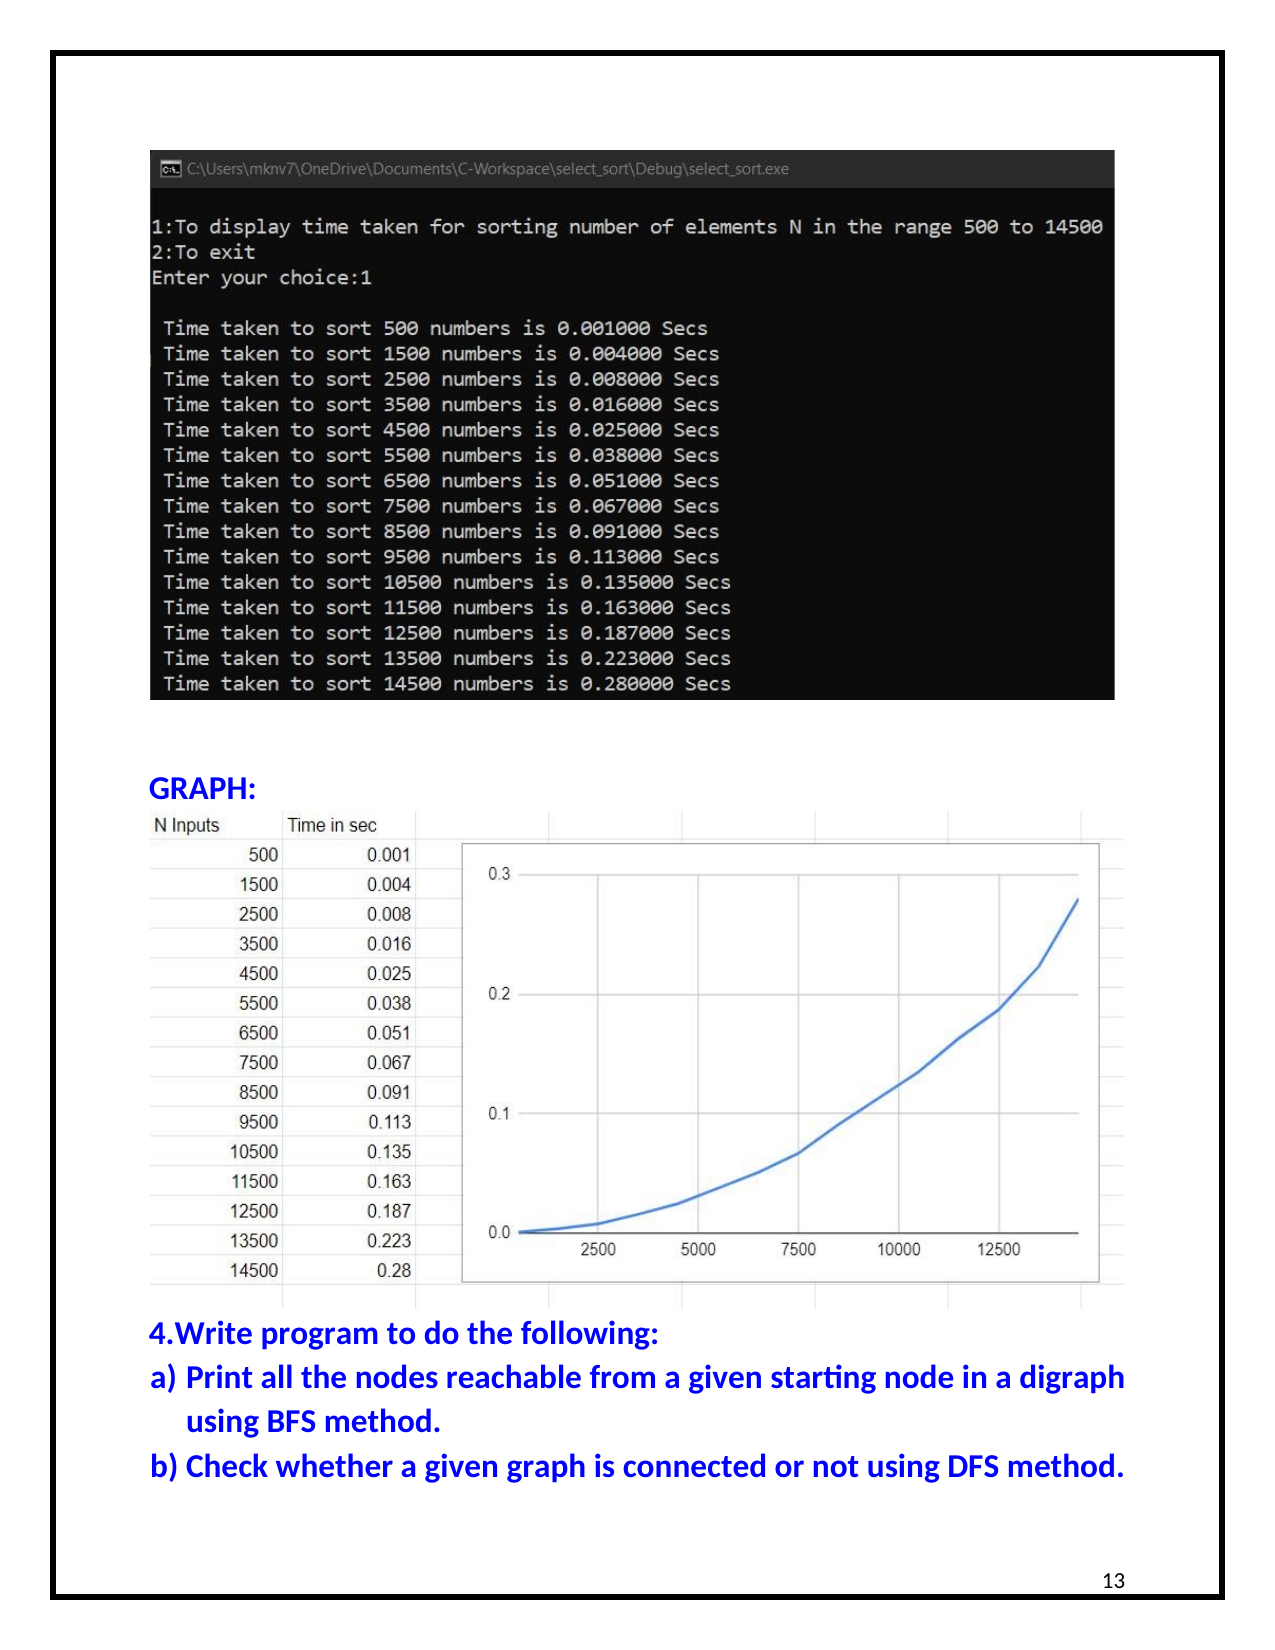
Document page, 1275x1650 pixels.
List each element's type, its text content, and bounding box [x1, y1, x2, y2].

text GRAPH: [148, 767, 1133, 807]
picture [150, 811, 1124, 1309]
list Check whether a given graph is connected or not using DFS method. [150, 1445, 1133, 1486]
list Print all the nodes reachable from a given starting node in a digraph using BFS method. [150, 1356, 1133, 1441]
picture [150, 150, 1115, 700]
text 4.Write program to do the following: [148, 1312, 1133, 1352]
